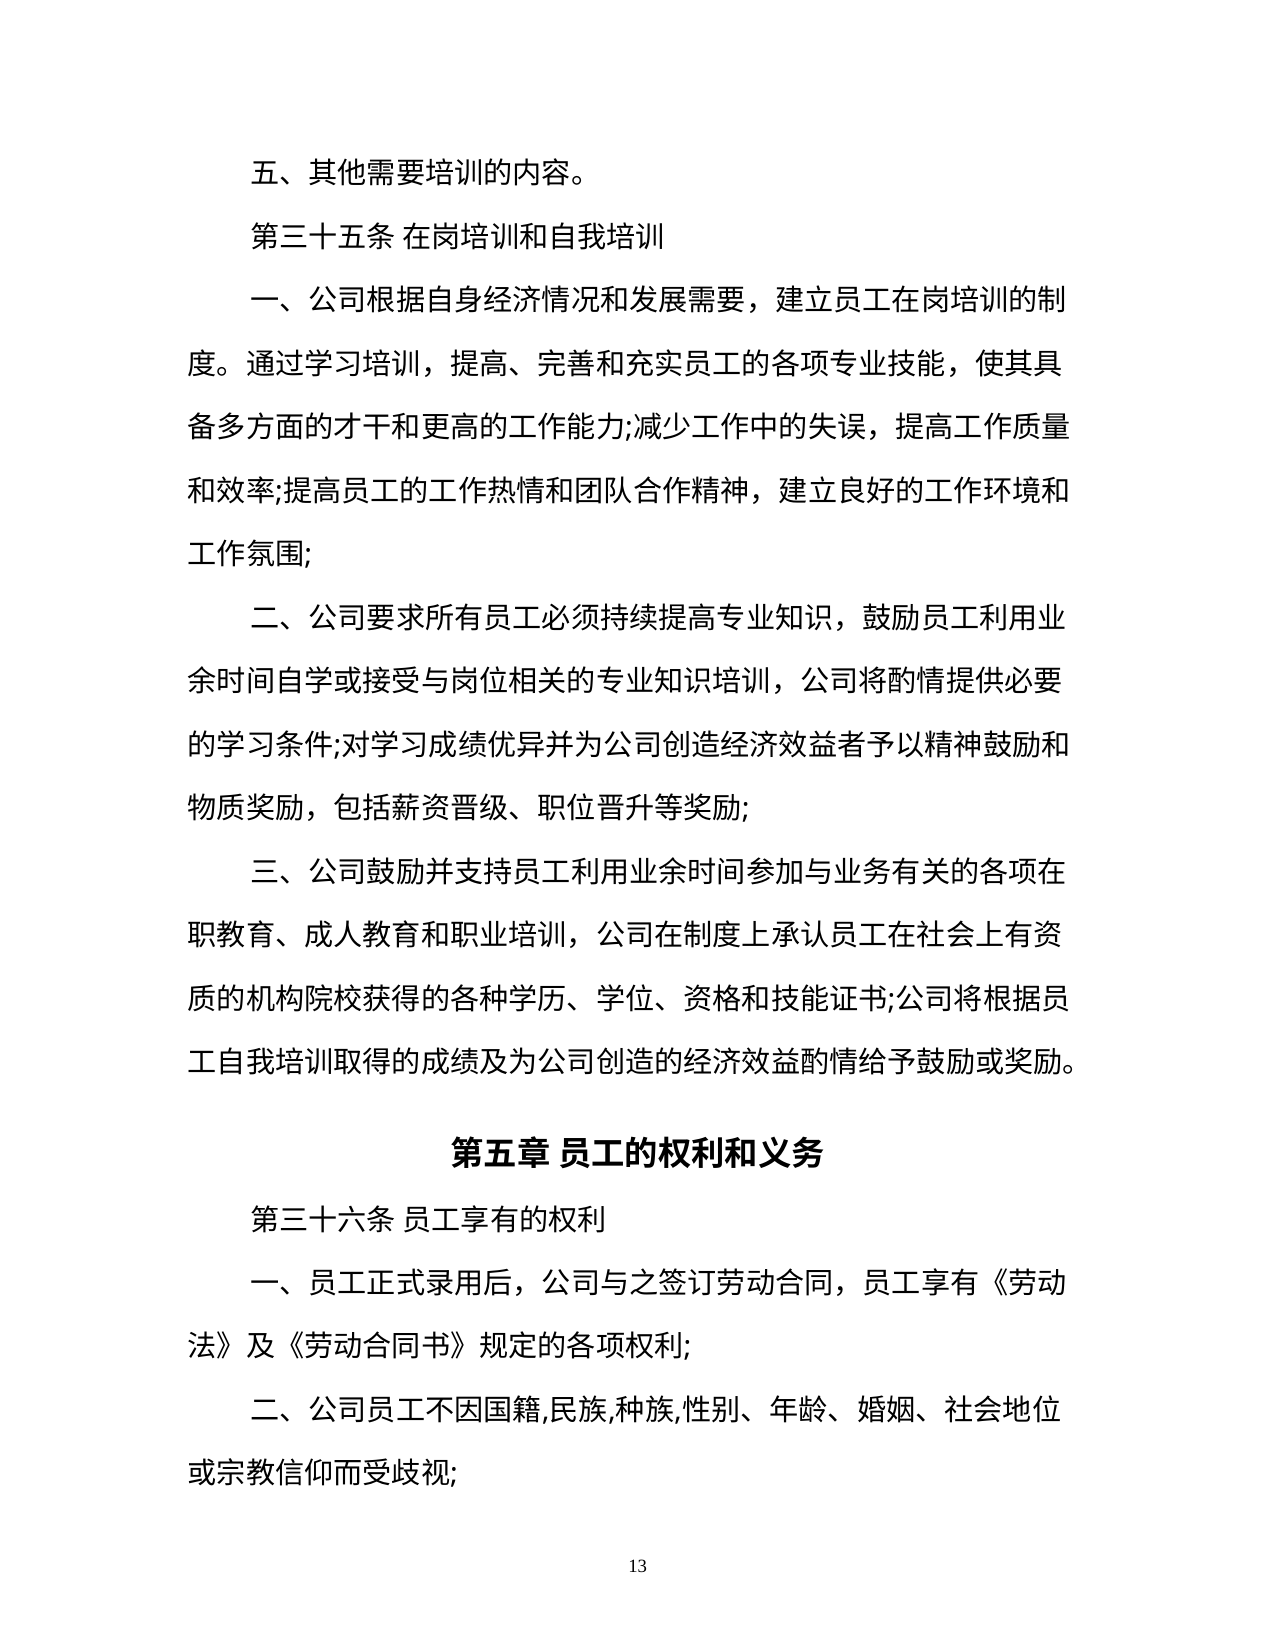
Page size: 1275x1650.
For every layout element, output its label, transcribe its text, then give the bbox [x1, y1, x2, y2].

text 一、公司根据自身经济情况和发展需要，建立员工在岗培训的制度。通过学习培训，提高、完善和充实员工的各项专业技能，使其具备多方面的才干和更高的工作能力;减少工作中的失误，提高工作质量和效率;提高员工的工作热情和团队合作精神，建立良好的工作环境和工作氛围; [187, 277, 1087, 573]
text 二、公司员工不因国籍,民族,种族,性别、年龄、婚姻、社会地位或宗教信仰而受歧视; [187, 1386, 1087, 1492]
text 第三十五条 在岗培训和自我培训 [187, 213, 1087, 256]
text 三、公司鼓励并支持员工利用业余时间参加与业务有关的各项在职教育、成人教育和职业培训，公司在制度上承认员工在社会上有资质的机构院校获得的各种学历、学位、资格和技能证书;公司将根据员工自我培训取得的成绩及为公司创造的经济效益酌情给予鼓励或奖励。 [187, 848, 1087, 1081]
text 五、其他需要培训的内容。 [187, 150, 1087, 192]
text 第三十六条 员工享有的权利 [187, 1196, 1087, 1238]
text 一、员工正式录用后，公司与之签订劳动合同，员工享有《劳动法》及《劳动合同书》规定的各项权利; [187, 1259, 1087, 1365]
subtitle 第五章 员工的权利和义务 [187, 1127, 1087, 1175]
text 二、公司要求所有员工必须持续提高专业知识，鼓励员工利用业余时间自学或接受与岗位相关的专业知识培训，公司将酌情提供必要的学习条件;对学习成绩优异并为公司创造经济效益者予以精神鼓励和物质奖励，包括薪资晋级、职位晋升等奖励; [187, 594, 1087, 827]
